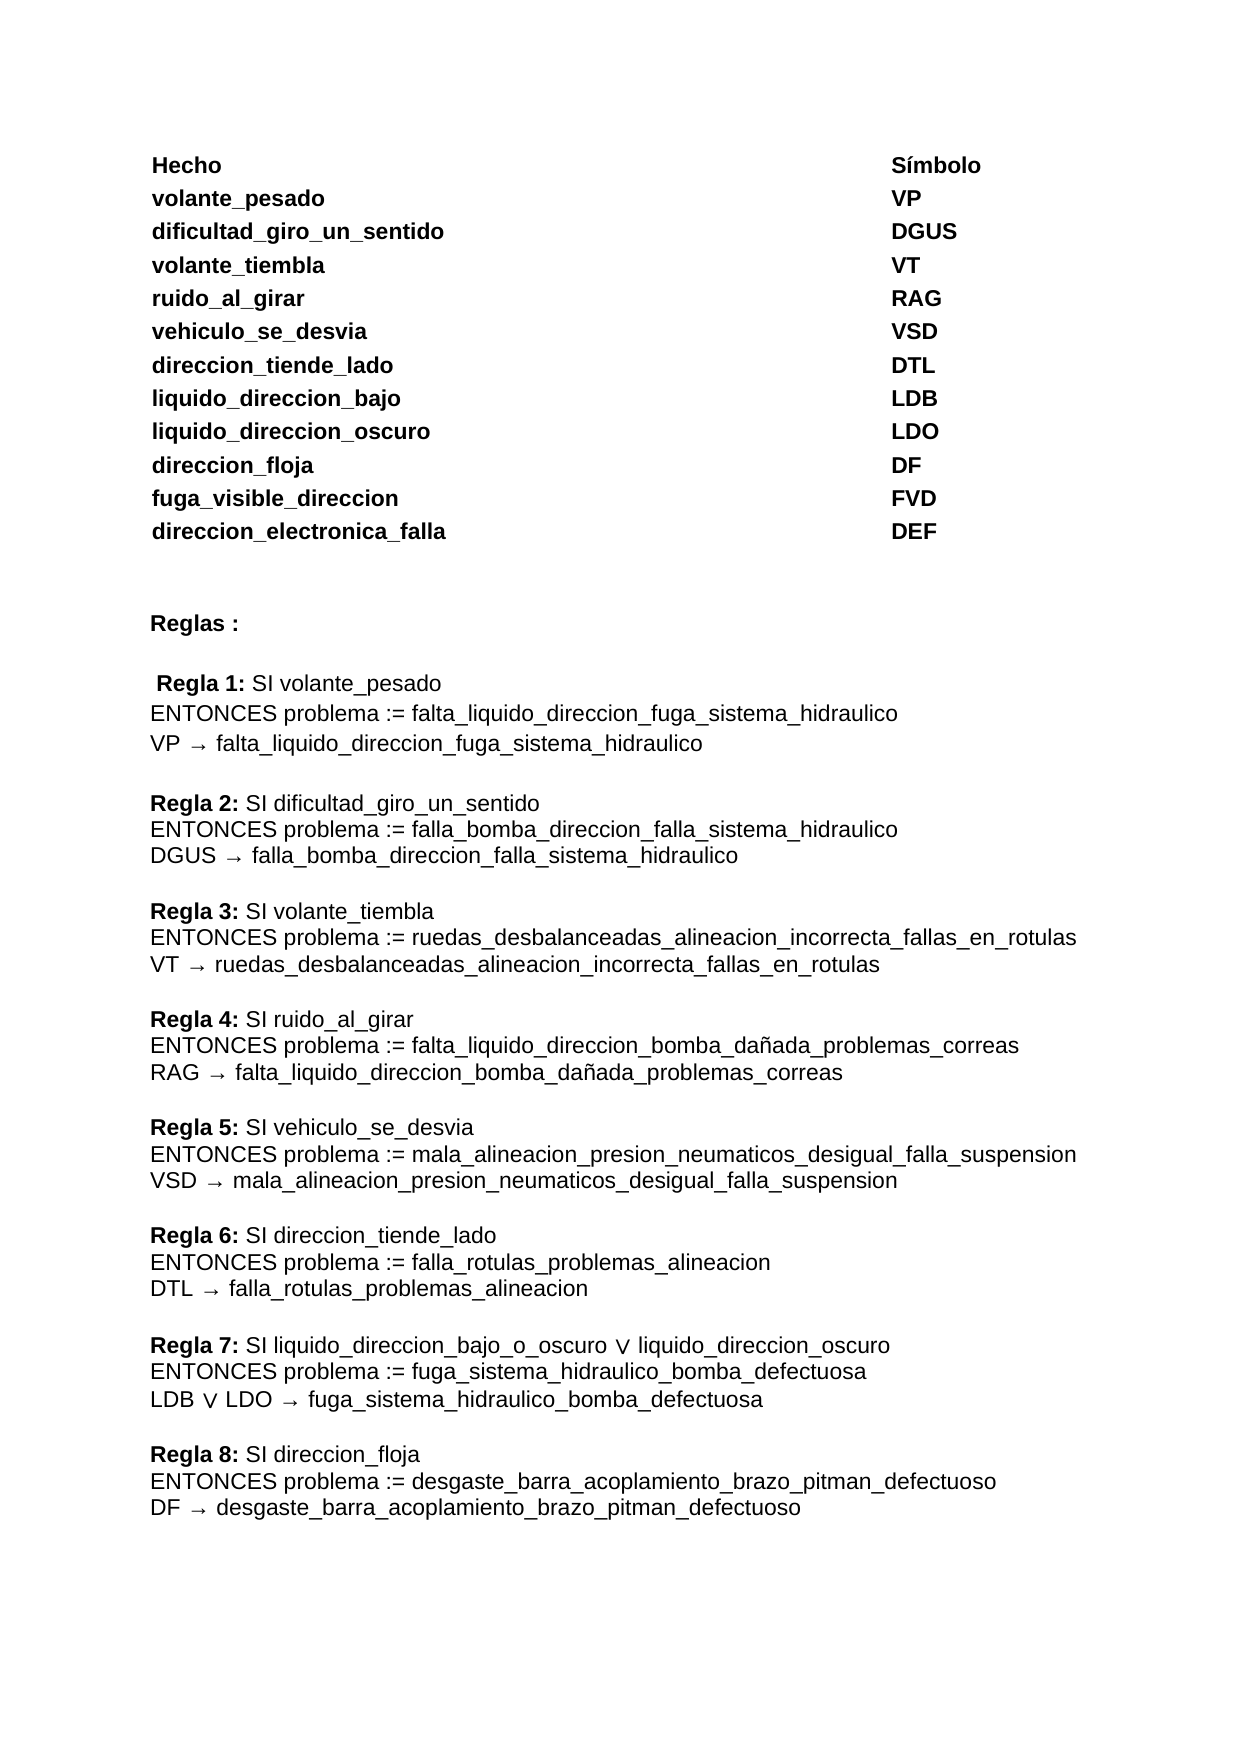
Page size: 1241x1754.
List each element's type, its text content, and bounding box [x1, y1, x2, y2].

text Reglas : [150, 610, 1090, 637]
table_cell LDO [890, 417, 1125, 450]
table_cell VP [890, 183, 1125, 217]
text ​​ Regla 1: SI volante_pesado ENTONCES problema := falta_liquido_direccion_fuga_sistema_hidraulico VP → falta_liquido_direccion_fuga_sistema_hidraulico [150, 670, 1090, 757]
table_header Símbolo [890, 150, 1125, 183]
text Regla 3: SI volante_tiembla ENTONCES problema := ruedas_desbalanceadas_alineacion_incorrecta_fallas_en_rotulas VT → ruedas_desbalanceadas_alineacion_incorrecta_fallas_en_rotulas [150, 898, 1090, 977]
table_cell DTL [890, 350, 1125, 383]
table_header Hecho [150, 150, 889, 183]
table_cell direccion_floja [150, 450, 889, 483]
table_cell DEF [890, 517, 1125, 550]
table_cell vehiculo_se_desvia [150, 317, 889, 350]
table_cell VSD [890, 317, 1125, 350]
table_cell dificultad_giro_un_sentido [150, 217, 889, 250]
table_cell RAG [890, 283, 1125, 317]
table_cell DGUS [890, 217, 1125, 250]
table_cell direccion_tiende_lado [150, 350, 889, 383]
table_cell VT [890, 250, 1125, 283]
table_cell ruido_al_girar [150, 283, 889, 317]
table_cell volante_tiembla [150, 250, 889, 283]
text Regla 5: SI vehiculo_se_desvia ENTONCES problema := mala_alineacion_presion_neumaticos_desigual_falla_suspension VSD → mala_alineacion_presion_neumaticos_desigual_falla_suspension [150, 1114, 1090, 1193]
text Regla 4: SI ruido_al_girar ENTONCES problema := falta_liquido_direccion_bomba_dañada_problemas_correas RAG → falta_liquido_direccion_bomba_dañada_problemas_correas [150, 1006, 1090, 1085]
table_cell LDB [890, 383, 1125, 417]
text Regla 6: SI direccion_tiende_lado ENTONCES problema := falla_rotulas_problemas_alineacion DTL → falla_rotulas_problemas_alineacion [150, 1222, 1090, 1302]
table_cell liquido_direccion_oscuro [150, 417, 889, 450]
table_cell FVD [890, 483, 1125, 517]
text Regla 7: SI liquido_direccion_bajo_o_oscuro ∨ liquido_direccion_oscuro ENTONCES problema := fuga_sistema_hidraulico_bomba_defectuosa LDB ∨ LDO → fuga_sistema_hidraulico_bomba_defectuosa [150, 1331, 1090, 1412]
table_cell volante_pesado [150, 183, 889, 217]
text Regla 2: SI dificultad_giro_un_sentido ENTONCES problema := falla_bomba_direccion_falla_sistema_hidraulico DGUS → falla_bomba_direccion_falla_sistema_hidraulico [150, 789, 1090, 869]
text Regla 8: SI direccion_floja ENTONCES problema := desgaste_barra_acoplamiento_brazo_pitman_defectuoso DF → desgaste_barra_acoplamiento_brazo_pitman_defectuoso [150, 1441, 1090, 1521]
table_cell liquido_direccion_bajo [150, 383, 889, 417]
table_cell direccion_electronica_falla [150, 517, 889, 550]
table_cell DF [890, 450, 1125, 483]
table_cell fuga_visible_direccion [150, 483, 889, 517]
